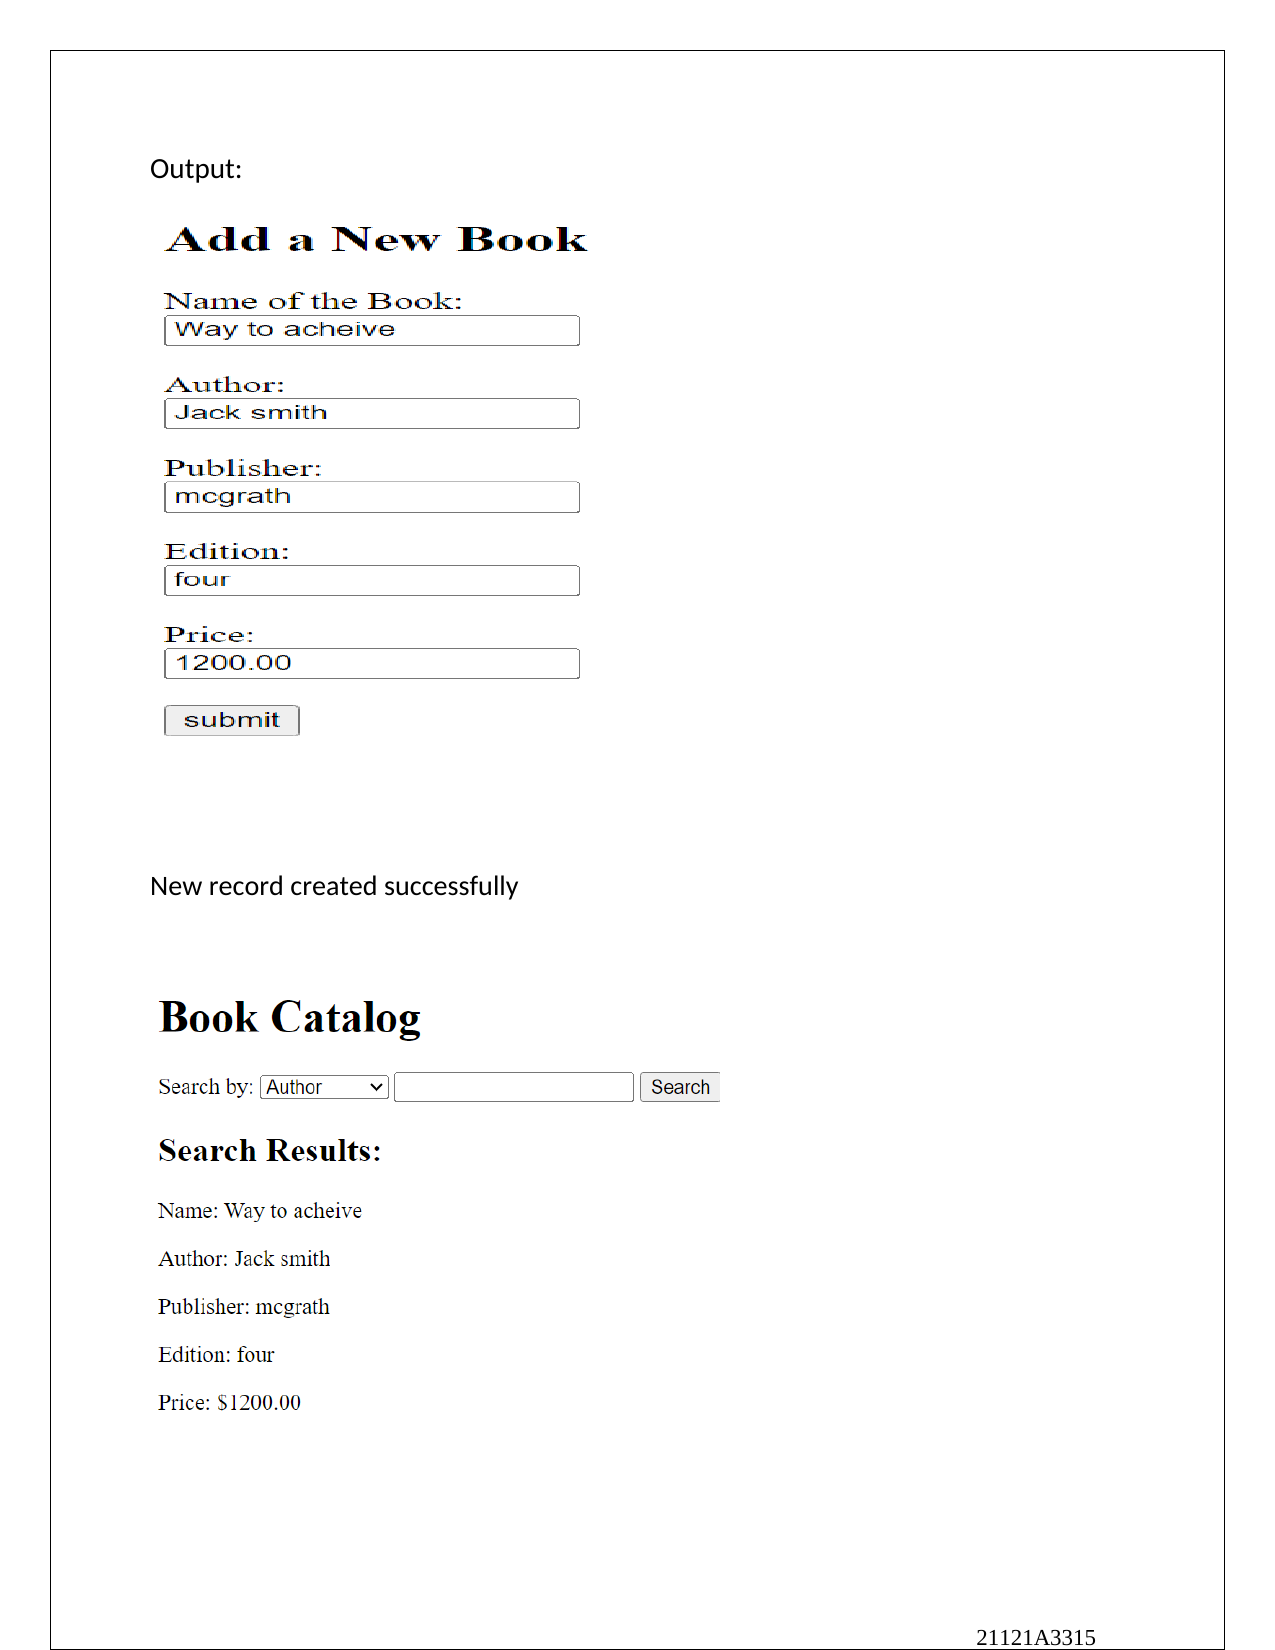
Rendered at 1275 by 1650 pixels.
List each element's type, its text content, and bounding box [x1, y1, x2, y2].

subtitle Output: [150, 150, 1096, 186]
text New record created successfully [150, 868, 1096, 902]
picture [157, 1000, 720, 1411]
picture [163, 227, 589, 736]
